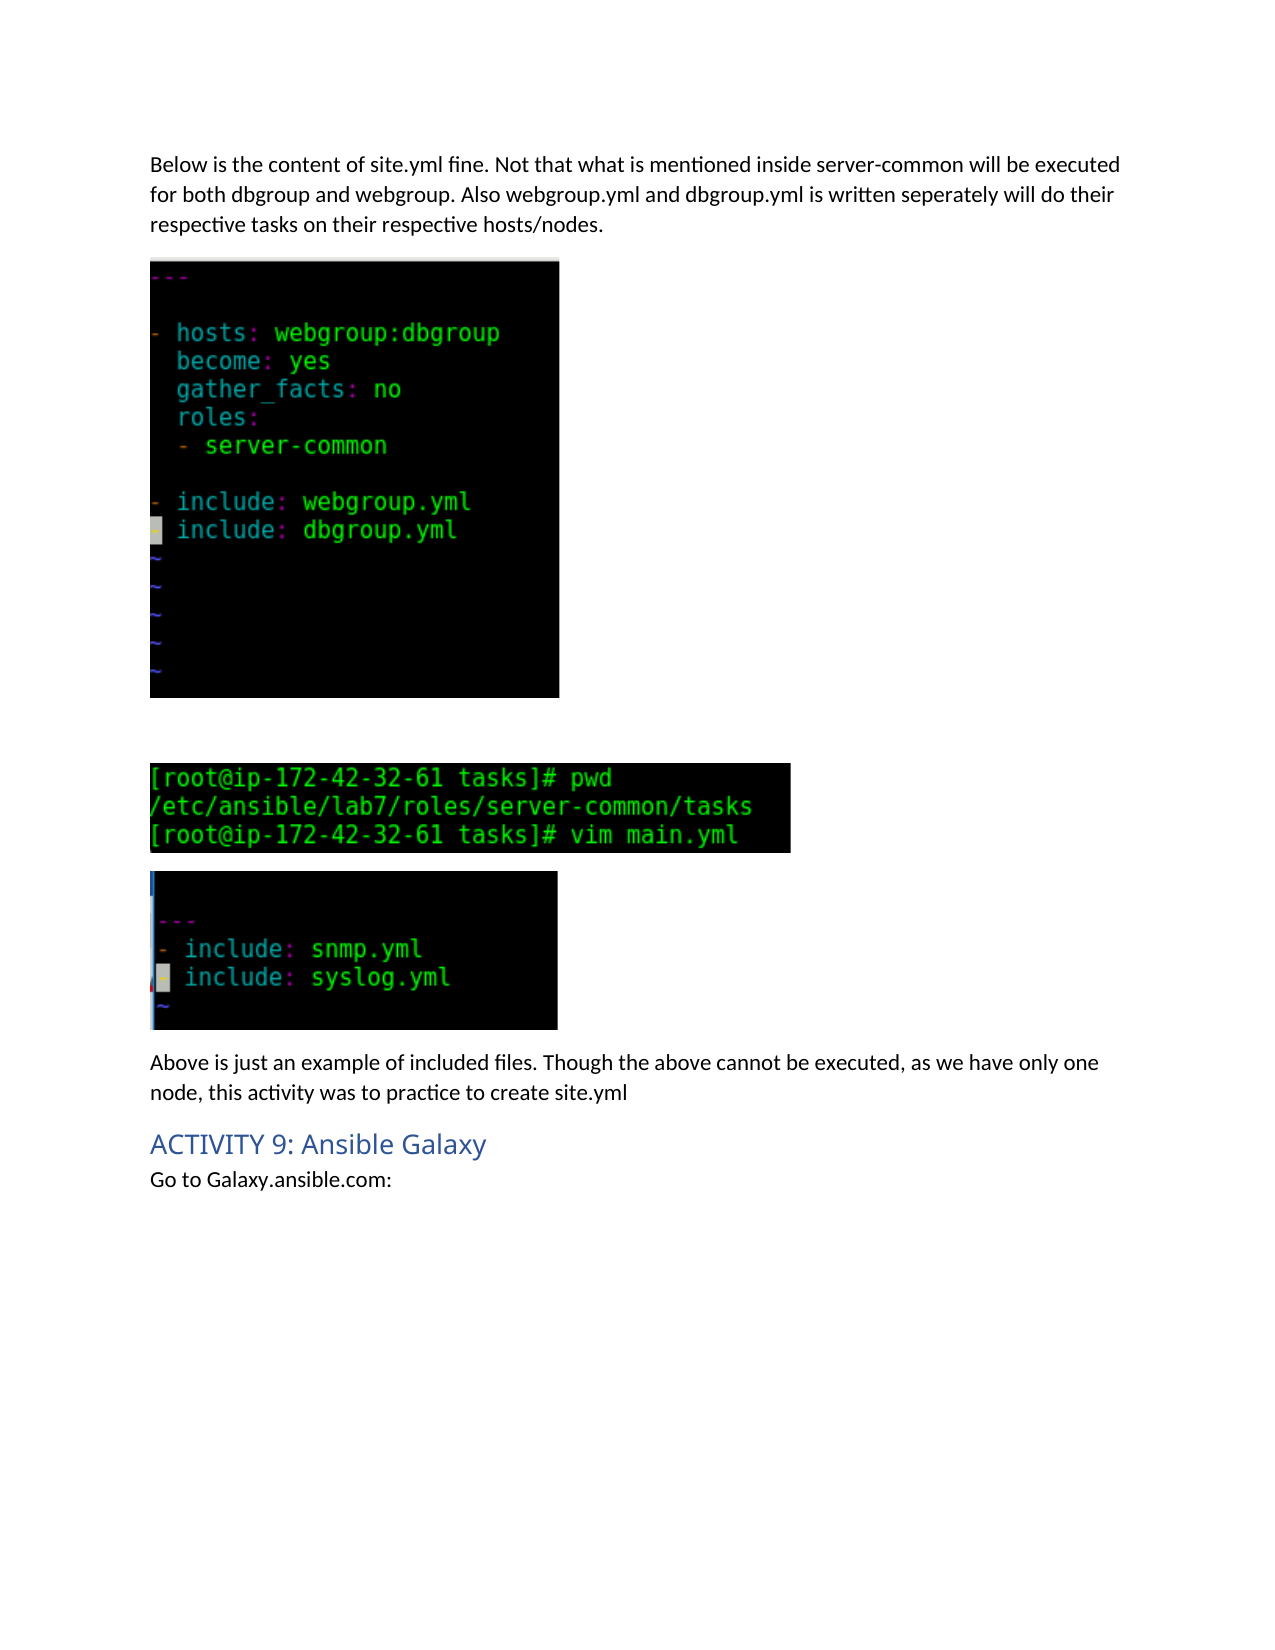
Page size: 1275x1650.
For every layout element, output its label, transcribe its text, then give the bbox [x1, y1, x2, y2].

picture [150, 871, 558, 1030]
picture [150, 257, 560, 698]
text Below is the content of site.yml fine. Not that what is mentioned inside server-common will be executed for both dbgroup and webgroup. Also webgroup.yml and dbgroup.yml is written seperately will do their respective tasks on their respective hosts/nodes. [150, 150, 1125, 238]
picture [150, 763, 791, 853]
text Above is just an example of included files. Though the above cannot be executed, as we have only one node, this activity was to practice to create site.yml [150, 1048, 1125, 1106]
subtitle ACTIVITY 9: Ansible Galaxy [150, 1125, 1125, 1162]
text Go to Galaxy.ansible.com: [150, 1165, 1125, 1193]
